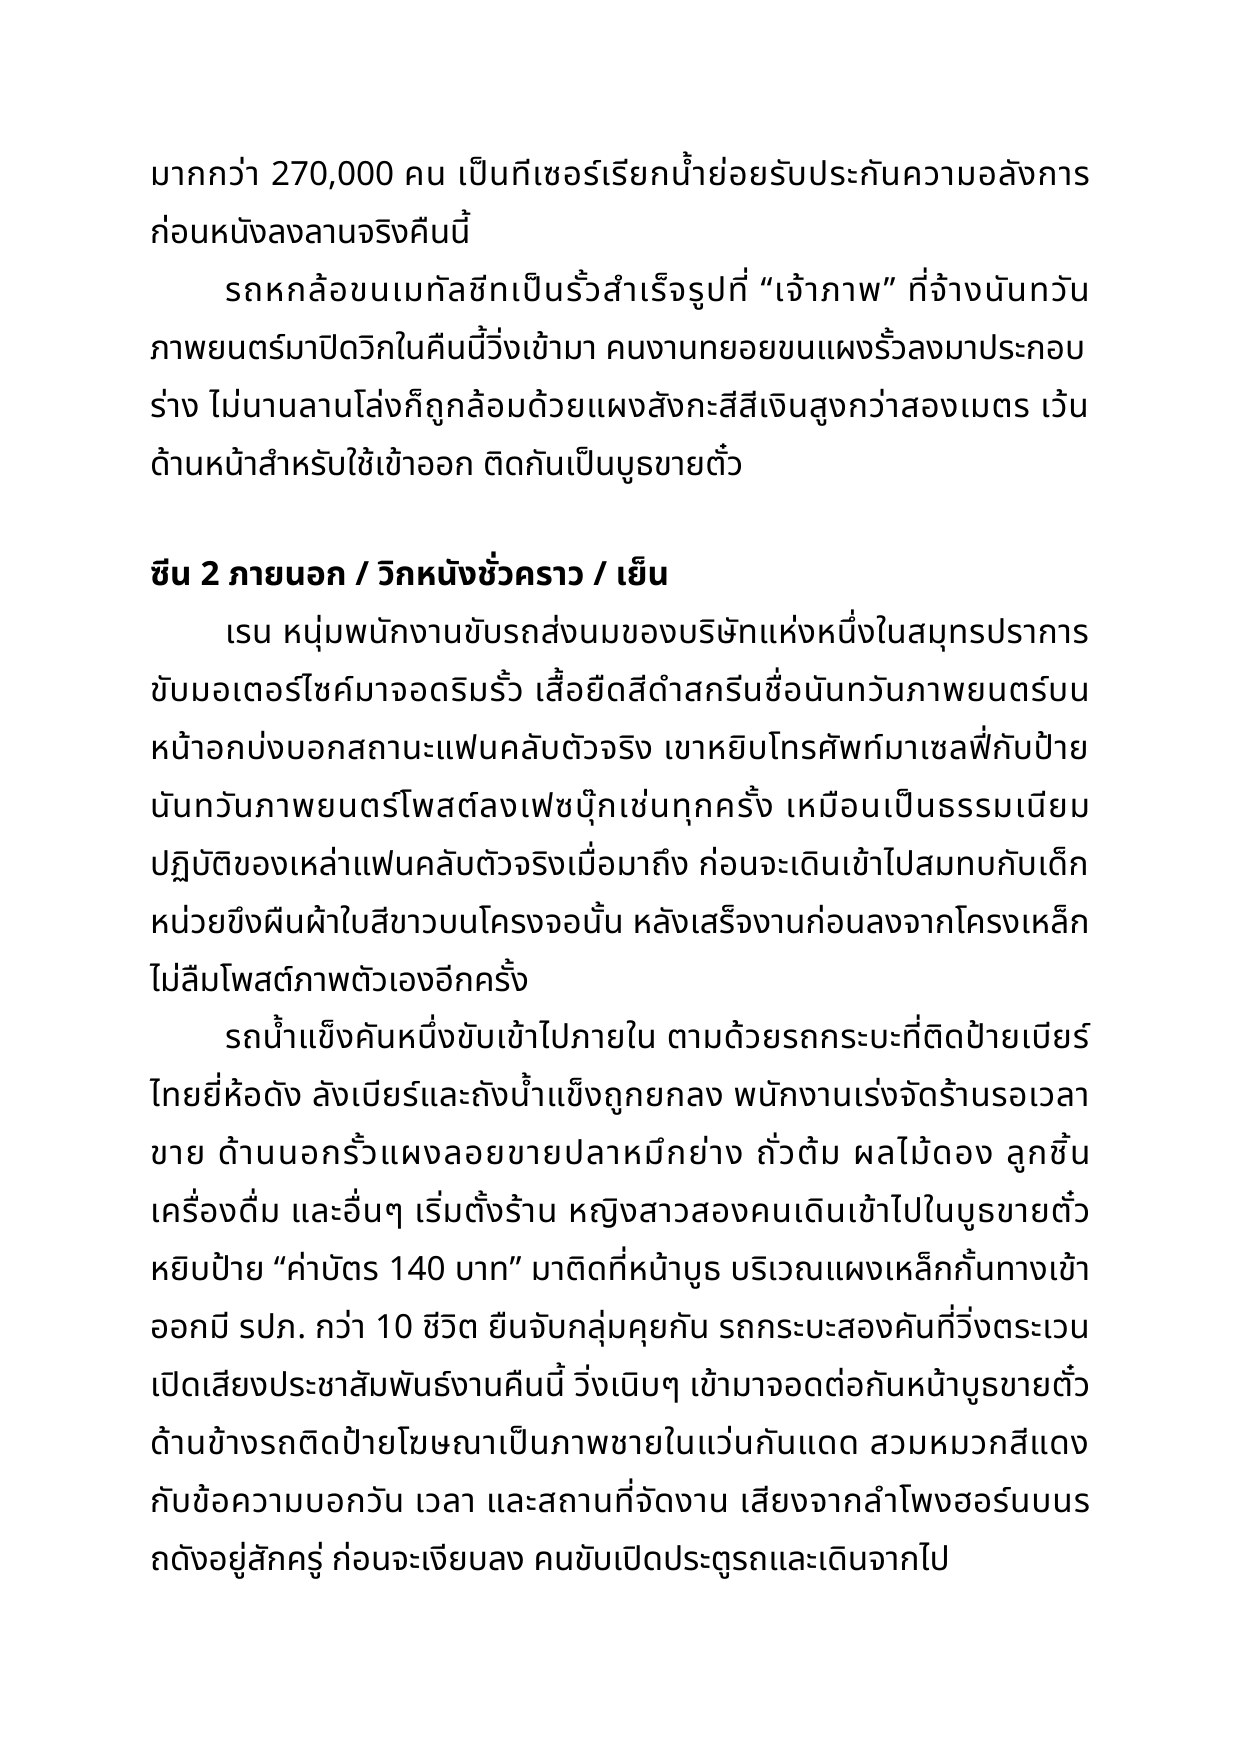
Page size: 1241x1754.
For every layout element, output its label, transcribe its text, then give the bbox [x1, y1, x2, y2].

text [150, 150, 1090, 258]
text รถน้ำแข็งคันหนึ่งขับเข้าไปภายใน ตามด้วยรถกระบะที่ติดป้ายเบียร์ไทยยี่ห้อดัง ลังเบียร์และถังน้ำแข็งถูกยกลง พนักงานเร่งจัดร้านรอเวลาขาย ด้านนอกรั้วแผงลอยขายปลาหมึกย่าง ถั่วต้ม ผลไม้ดอง ลูกชิ้น เครื่องดื่ม และอื่นๆ เริ่มตั้งร้าน หญิงสาวสองคนเดินเข้าไปในบูธขายตั๋ว หยิบป้าย “ค่าบัตร 140 บาท” มาติดที่หน้าบูธ บริเวณแผงเหล็กกั้นทางเข้าออกมี รปภ. กว่า 10 ชีวิต ยืนจับกลุ่มคุยกัน รถกระบะสองคันที่วิ่งตระเวนเปิดเสียงประชาสัมพันธ์งานคืนนี้ วิ่งเนิบๆ เข้ามาจอดต่อกันหน้าบูธขายตั๋ว ด้านข้างรถติดป้ายโฆษณาเป็นภาพชายในแว่นกันแดด สวมหมวกสีแดง กับข้อความบอกวัน เวลา และสถานที่จัดงาน เสียงจากลำโพงฮอร์นบนรถดังอยู่สักครู่ ก่อนจะเงียบลง คนขับเปิดประตูรถและเดินจากไป [150, 1013, 1090, 1586]
text ซีน 2 ภายนอก / วิกหนังชั่วคราว / เย็น [150, 550, 1090, 601]
text รถหกล้อขนเมทัลชีทเป็นรั้วสำเร็จรูปที่ “เจ้าภาพ” ที่จ้างนันทวันภาพยนตร์มาปิดวิกในคืนนี้วิ่งเข้ามา คนงานทยอยขนแผงรั้วลงมาประกอบร่าง ไม่นานลานโล่งก็ถูกล้อมด้วยแผงสังกะสีสีเงินสูงกว่าสองเมตร เว้นด้านหน้าสำหรับใช้เข้าออก ติดกันเป็นบูธขายตั๋ว [150, 266, 1090, 490]
text เรน หนุ่มพนักงานขับรถส่งนมของบริษัทแห่งหนึ่งในสมุทรปราการ ขับมอเตอร์ไซค์มาจอดริมรั้ว เสื้อยืดสีดำสกรีนชื่อนันทวันภาพยนตร์บนหน้าอกบ่งบอกสถานะแฟนคลับตัวจริง เขาหยิบโทรศัพท์มาเซลฟี่กับป้ายนันทวันภาพยนตร์โพสต์ลงเฟซบุ๊กเช่นทุกครั้ง เหมือนเป็นธรรมเนียมปฏิบัติของเหล่าแฟนคลับตัวจริงเมื่อมาถึง ก่อนจะเดินเข้าไปสมทบกับเด็กหน่วยขึงผืนผ้าใบสีขาวบนโครงจอนั้น หลังเสร็จงานก่อนลงจากโครงเหล็กไม่ลืมโพสต์ภาพตัวเองอีกครั้ง [150, 608, 1090, 1006]
